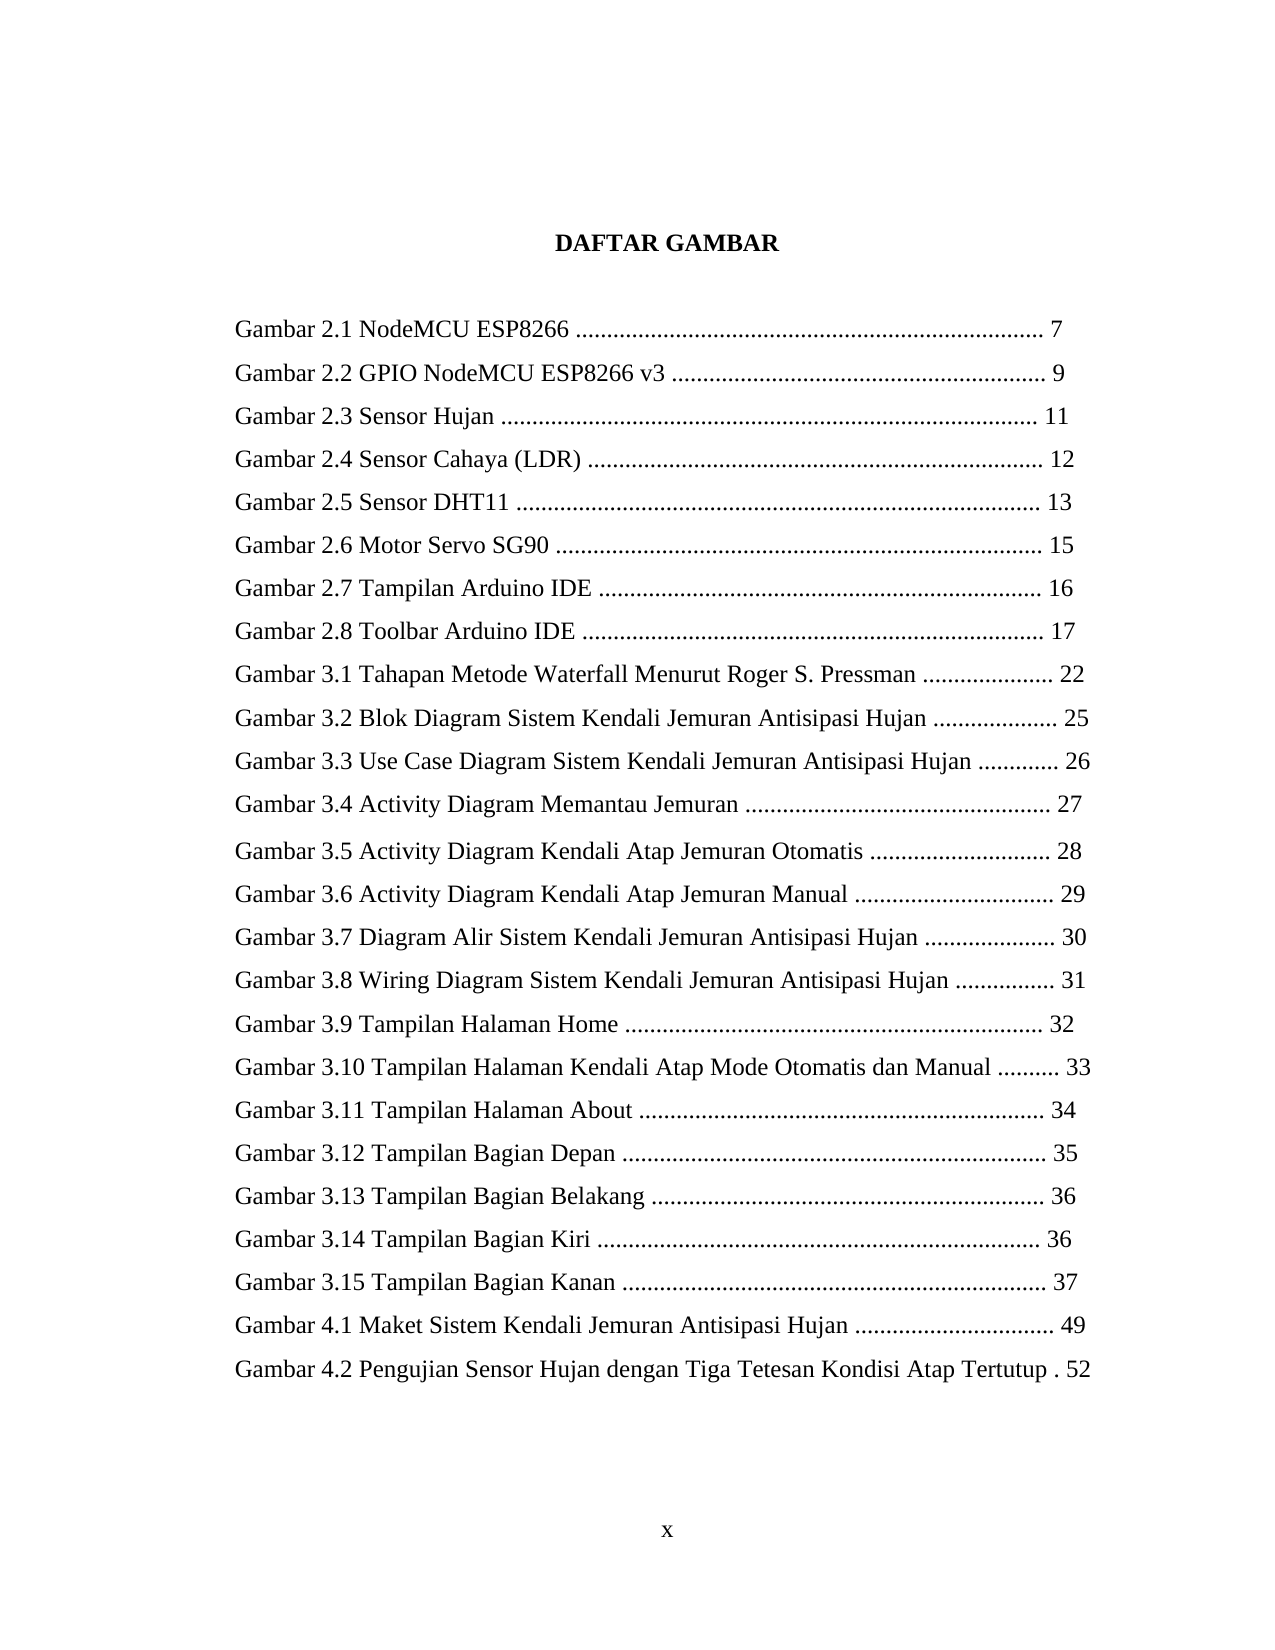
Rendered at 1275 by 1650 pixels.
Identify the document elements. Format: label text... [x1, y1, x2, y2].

text Gambar 3.5 Activity Diagram Kendali Atap Jemuran Otomatis ............................. 28 [234, 836, 1092, 865]
text Gambar 2.1 NodeMCU ESP8266 ........................................................................... 7 [234, 314, 1092, 343]
text Gambar 4.2 Pengujian Sensor Hujan dengan Tiga Tetesan Kondisi Atap Tertutup . 52 [234, 1354, 1092, 1382]
text Gambar 3.3 Use Case Diagram Sistem Kendali Jemuran Antisipasi Hujan ............. 26 [234, 746, 1092, 774]
text Gambar 4.1 Maket Sistem Kendali Jemuran Antisipasi Hujan ................................ 49 [234, 1311, 1092, 1339]
text Gambar 3.14 Tampilan Bagian Kiri ....................................................................... 36 [234, 1224, 1092, 1253]
text Gambar 2.4 Sensor Cahaya (LDR) ......................................................................... 12 [234, 444, 1092, 473]
text Gambar 3.6 Activity Diagram Kendali Atap Jemuran Manual ................................ 29 [234, 879, 1092, 908]
text Gambar 2.6 Motor Servo SG90 .............................................................................. 15 [234, 530, 1092, 559]
text Gambar 3.11 Tampilan Halaman About ................................................................. 34 [234, 1095, 1092, 1124]
text Gambar 3.8 Wiring Diagram Sistem Kendali Jemuran Antisipasi Hujan ................ 31 [234, 966, 1092, 994]
text Gambar 3.4 Activity Diagram Memantau Jemuran ................................................. 27 [234, 789, 1092, 818]
text Gambar 3.2 Blok Diagram Sistem Kendali Jemuran Antisipasi Hujan .................... 25 [234, 703, 1092, 731]
text Gambar 2.2 GPIO NodeMCU ESP8266 v3 ............................................................ 9 [234, 358, 1092, 386]
text DAFTAR GAMBAR [240, 228, 1093, 257]
text Gambar 2.8 Toolbar Arduino IDE .......................................................................... 17 [234, 616, 1092, 645]
text Gambar 3.10 Tampilan Halaman Kendali Atap Mode Otomatis dan Manual .......... 33 [234, 1052, 1092, 1081]
text Gambar 3.9 Tampilan Halaman Home ................................................................... 32 [234, 1009, 1092, 1037]
text Gambar 3.13 Tampilan Bagian Belakang ............................................................... 36 [234, 1181, 1092, 1210]
text Gambar 2.3 Sensor Hujan ...................................................................................... 11 [234, 401, 1092, 429]
text Gambar 3.15 Tampilan Bagian Kanan .................................................................... 37 [234, 1267, 1092, 1296]
text Gambar 2.7 Tampilan Arduino IDE ....................................................................... 16 [234, 573, 1092, 602]
text Gambar 3.1 Tahapan Metode Waterfall Menurut Roger S. Pressman ..................... 22 [234, 659, 1092, 688]
text Gambar 3.12 Tampilan Bagian Depan .................................................................... 35 [234, 1138, 1092, 1167]
text Gambar 2.5 Sensor DHT11 .................................................................................... 13 [234, 487, 1092, 516]
text Gambar 3.7 Diagram Alir Sistem Kendali Jemuran Antisipasi Hujan ..................... 30 [234, 922, 1092, 951]
